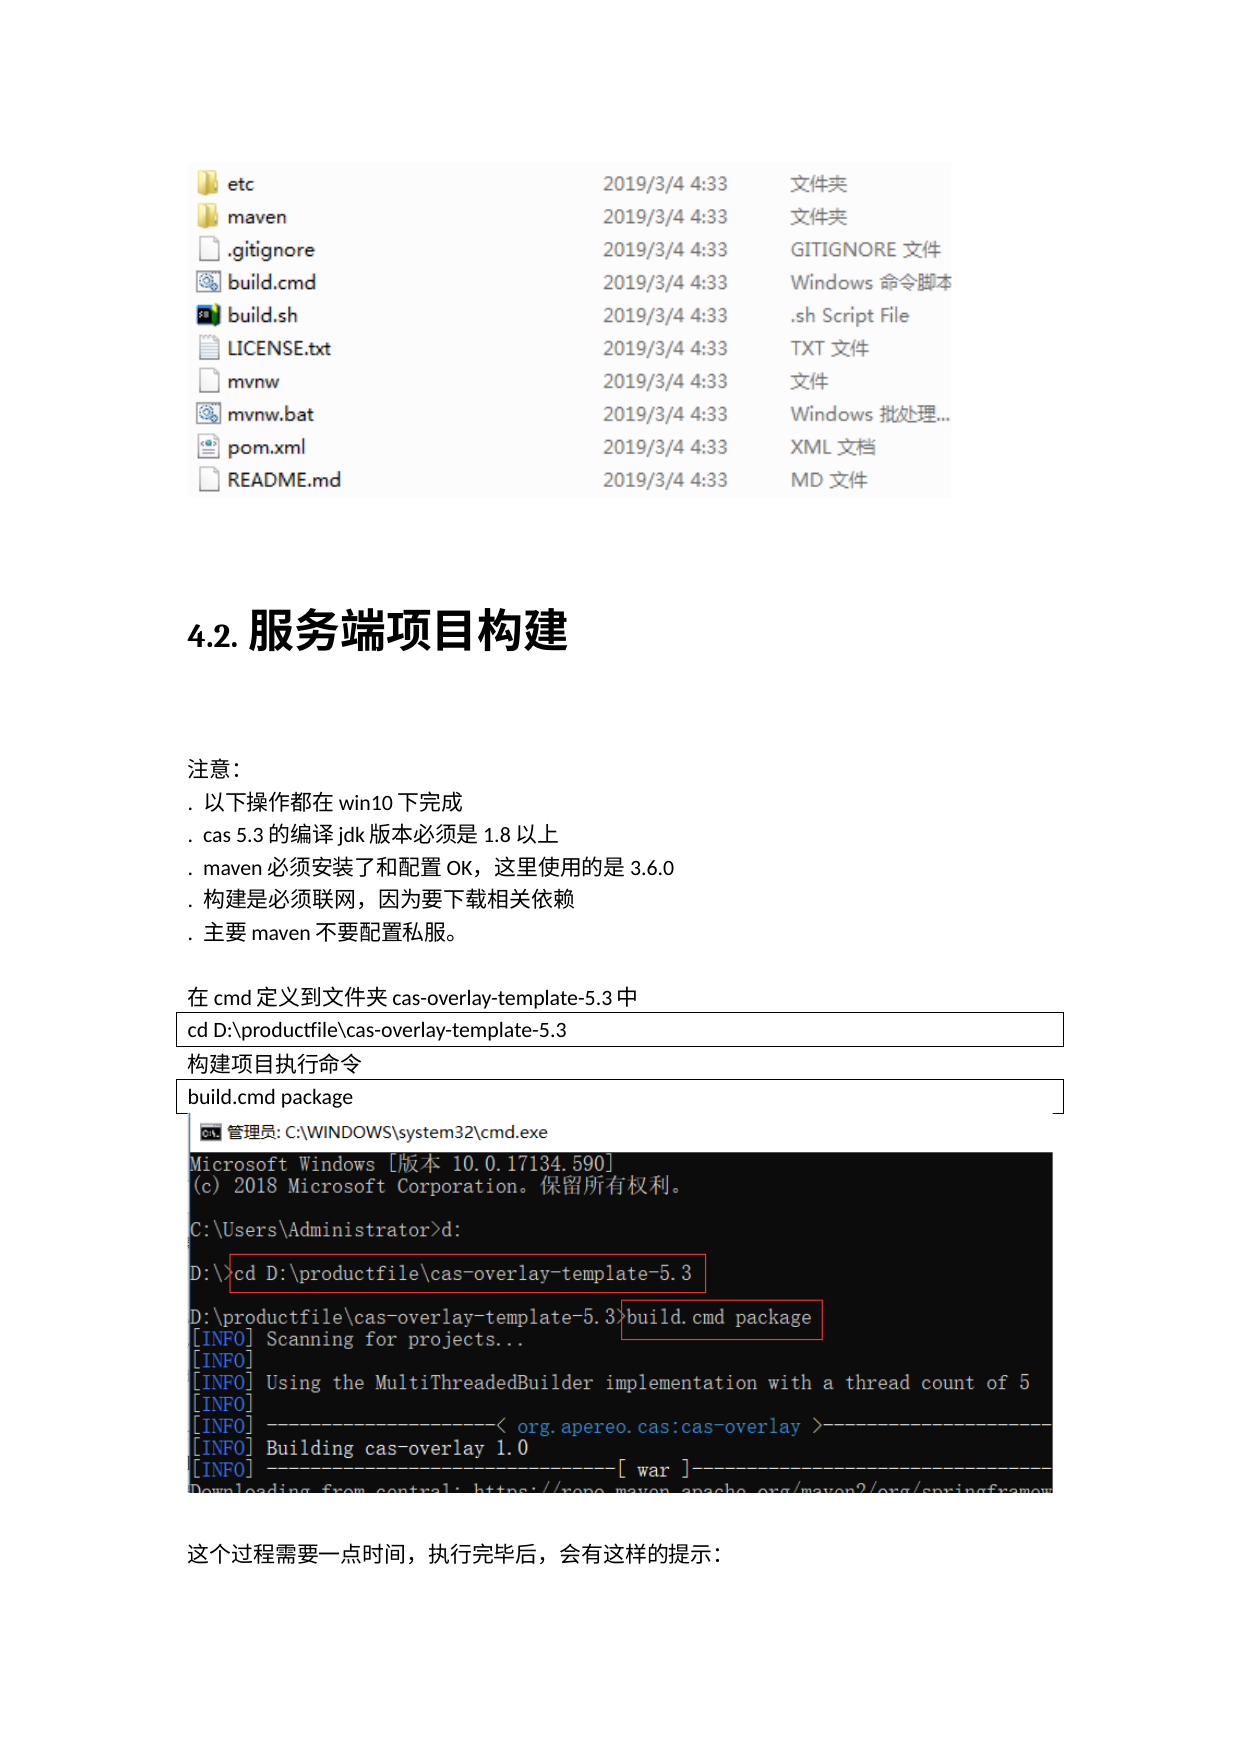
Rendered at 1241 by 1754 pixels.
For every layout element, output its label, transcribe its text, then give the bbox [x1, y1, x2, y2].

text . 构建是必须联网，因为要下载相关依赖 [187, 882, 1053, 914]
text . 以下操作都在win10下完成 [187, 784, 1053, 817]
text . 主要maven不要配置私服。 [187, 914, 1053, 947]
text 在cmd定义到文件夹cas-overlay-template-5.3中 [187, 979, 1053, 1012]
text 构建项目执行命令 [187, 1047, 1053, 1079]
picture [187, 1113, 1053, 1493]
text . cas 5.3的编译jdk版本必须是1.8以上 [187, 817, 1053, 849]
table_header cd D:\productfile\cas-overlay-template-5.3 [177, 1013, 1063, 1046]
text 这个过程需要一点时间，执行完毕后，会有这样的提示： [187, 1536, 1053, 1569]
text . maven必须安装了和配置OK，这里使用的是3.6.0 [187, 849, 1053, 882]
text 注意： [187, 752, 1053, 784]
picture [187, 162, 952, 498]
subtitle 4.2. 服务端项目构建 [187, 579, 1053, 677]
table_header build.cmd package [177, 1080, 1063, 1113]
